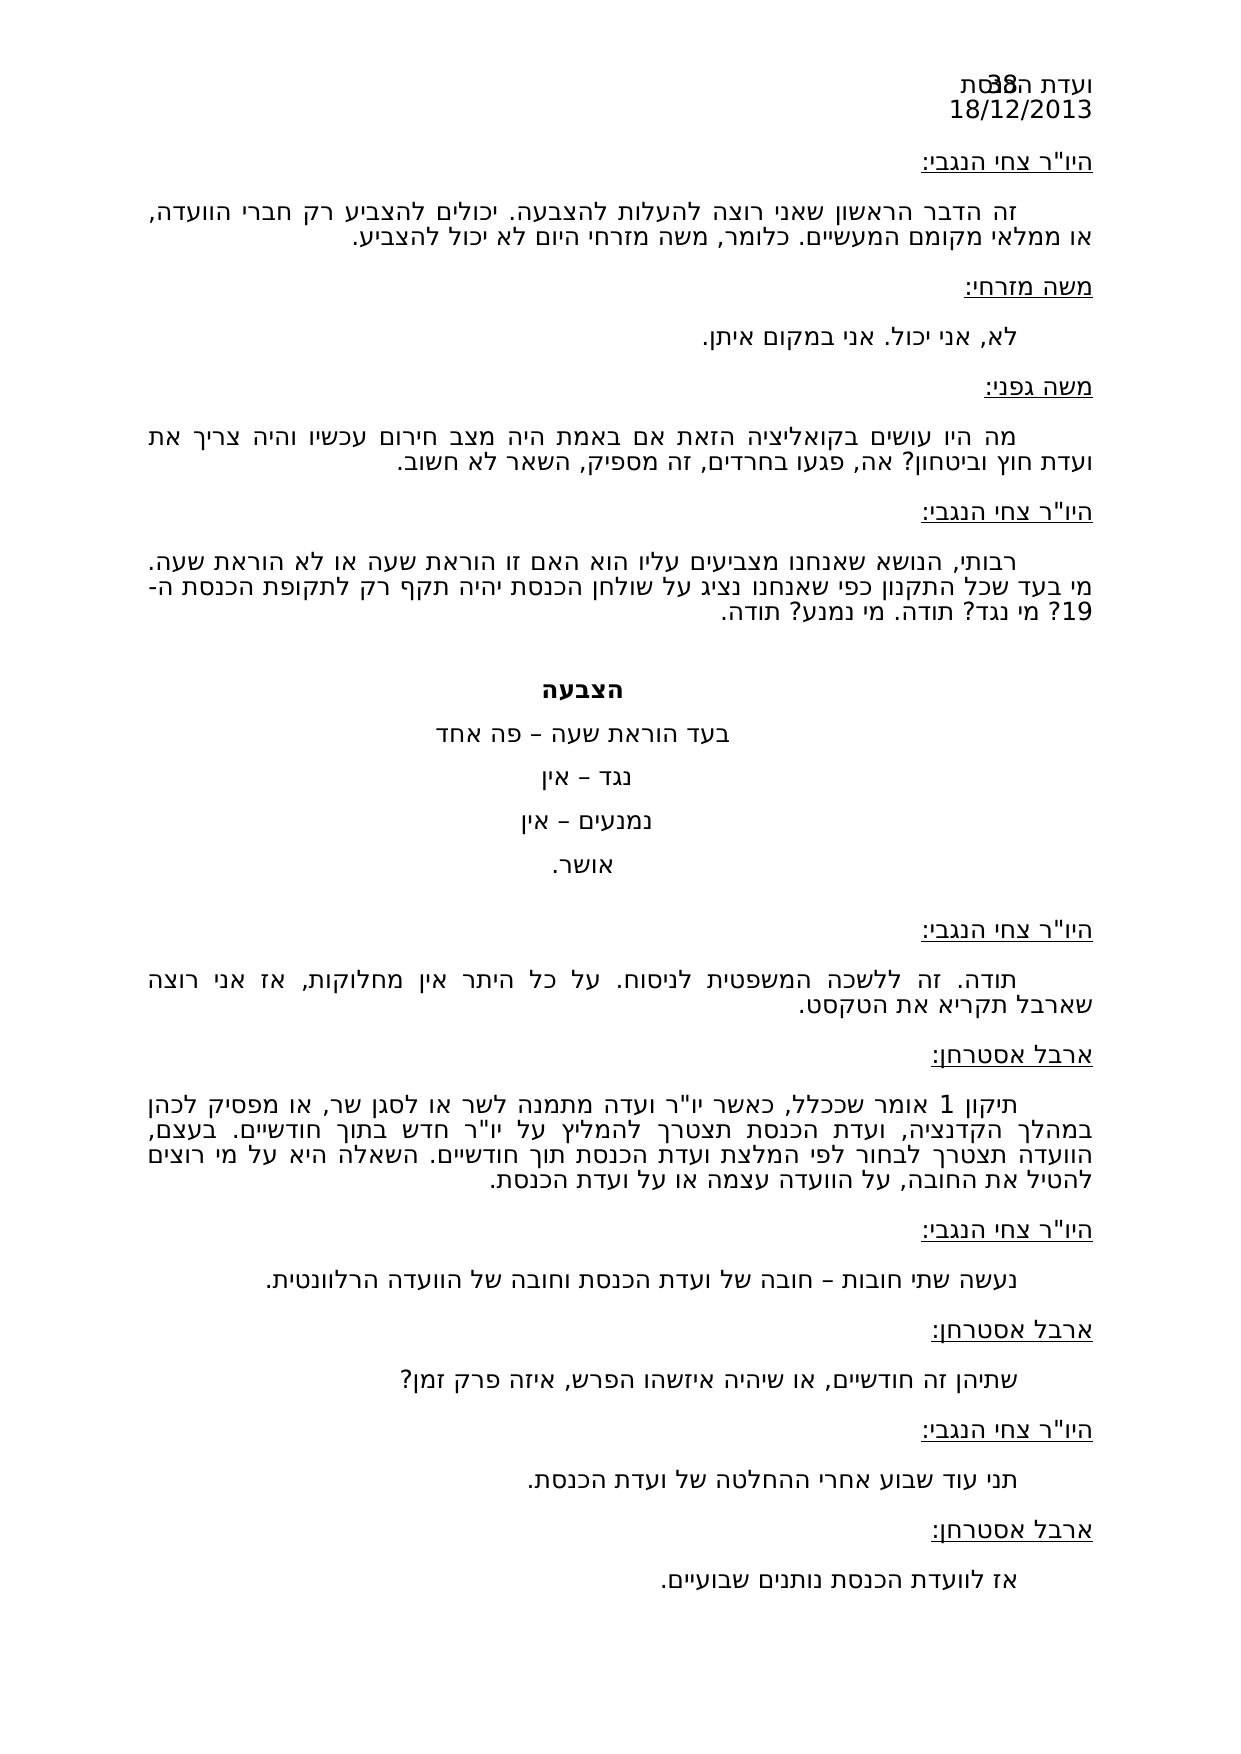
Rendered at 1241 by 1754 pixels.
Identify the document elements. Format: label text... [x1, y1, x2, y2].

text היו"ר צחי הנגבי: [147, 500, 1093, 525]
text רבותי, הנושא שאנחנו מצביעים עליו הוא האם זו הוראת שעה או לא הוראת שעה. מי בעד שכל התקנון כפי שאנחנו נציג על שולחן הכנסת יהיה תקף רק לתקופת הכנסת ה-19? מי נגד? תודה. מי נמנע? תודה. [147, 550, 1093, 625]
text משה גפני: [147, 375, 1093, 400]
text אז לוועדת הכנסת נותנים שבועיים. [147, 1569, 1093, 1594]
text תני עוד שבוע אחרי ההחלטה של ועדת הכנסת. [147, 1469, 1093, 1494]
text אושר. [147, 850, 1093, 879]
text שתיהן זה חודשיים, או שיהיה איזשהו הפרש, איזה פרק זמן? [147, 1369, 1093, 1394]
text נגד – אין [147, 762, 1093, 792]
text זה הדבר הראשון שאני רוצה להעלות להצבעה. יכולים להצביע רק חברי הוועדה, או ממלאי מקומם המעשיים. כלומר, משה מזרחי היום לא יכול להצביע. [147, 200, 1093, 250]
text היו"ר צחי הנגבי: [147, 150, 1093, 175]
text תיקון 1 אומר שככלל, כאשר יו"ר ועדה מתמנה לשר או לסגן שר, או מפסיק לכהן במהלך הקדנציה, ועדת הכנסת תצטרך להמליץ על יו"ר חדש בתוך חודשיים. בעצם, הוועדה תצטרך לבחור לפי המלצת ועדת הכנסת תוך חודשיים. השאלה היא על מי רוצים להטיל את החובה, על הוועדה עצמה או על ועדת הכנסת. [147, 1094, 1093, 1194]
text ארבל אסטרחן: [147, 1044, 1093, 1069]
text היו"ר צחי הנגבי: [147, 1419, 1093, 1444]
text נמנעים – אין [147, 806, 1093, 835]
text לא, אני יכול. אני במקום איתן. [147, 325, 1093, 350]
text ארבל אסטרחן: [147, 1319, 1093, 1344]
text מה היו עושים בקואליציה הזאת אם באמת היה מצב חירום עכשיו והיה צריך את ועדת חוץ וביטחון? אה, פגעו בחרדים, זה מספיק, השאר לא חשוב. [147, 425, 1093, 475]
text היו"ר צחי הנגבי: [147, 1219, 1093, 1244]
text היו"ר צחי הנגבי: [147, 919, 1093, 944]
text תודה. זה ללשכה המשפטית לניסוח. על כל היתר אין מחלוקות, אז אני רוצה שארבל תקריא את הטקסט. [147, 969, 1093, 1019]
text בעד הוראת שעה – פה אחד [147, 719, 1093, 748]
text ארבל אסטרחן: [147, 1519, 1093, 1544]
text משה מזרחי: [147, 275, 1093, 300]
text נעשה שתי חובות – חובה של ועדת הכנסת וחובה של הוועדה הרלוונטית. [147, 1269, 1093, 1294]
text הצבעה [147, 675, 1093, 704]
